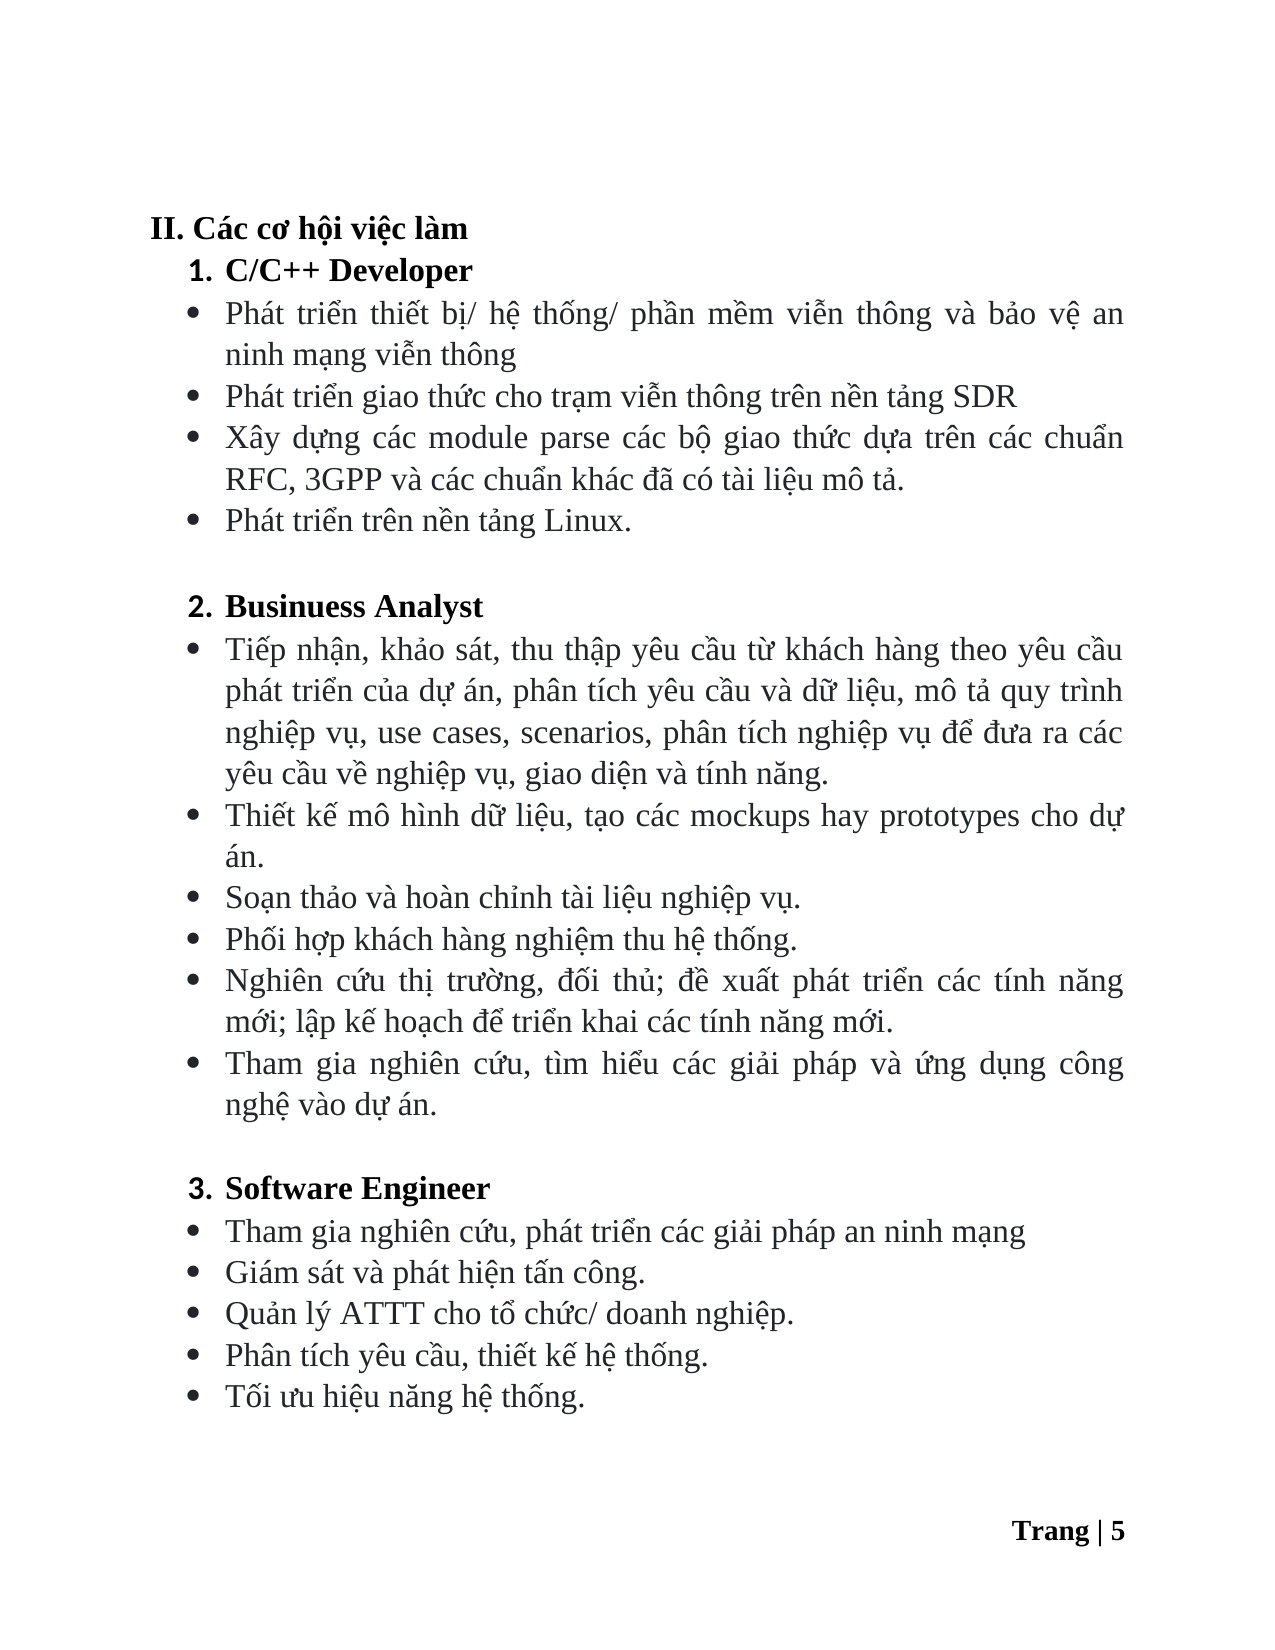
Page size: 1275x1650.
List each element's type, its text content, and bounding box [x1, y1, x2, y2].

list Phân tích yêu cầu, thiết kế hệ thống. [187, 1335, 1125, 1373]
list Xây dựng các module parse các bộ giao thức dựa trên các chuẩn RFC, 3GPP và các chuẩn khác đã có tài liệu mô tả. [187, 417, 1125, 497]
list Nghiên cứu thị trường, đối thủ; đề xuất phát triển các tính năng mới; lập kế hoạch để triển khai các tính năng mới. [187, 960, 1125, 1040]
list Tham gia nghiên cứu, phát triển các giải pháp an ninh mạng [187, 1211, 1125, 1249]
list Tiếp nhận, khảo sát, thu thập yêu cầu từ khách hàng theo yêu cầu phát triển của dự án, phân tích yêu cầu và dữ liệu, mô tả quy trình nghiệp vụ, use cases, scenarios, phân tích nghiệp vụ để đưa ra các yêu cầu về nghiệp vụ, giao diện và tính năng. [187, 629, 1125, 792]
list Thiết kế mô hình dữ liệu, tạo các mockups hay prototypes cho dự án. [187, 795, 1125, 874]
list Phát triển trên nền tảng Linux. [187, 500, 1125, 538]
list Phát triển giao thức cho trạm viễn thông trên nền tảng SDR [187, 376, 1125, 414]
list Tham gia nghiên cứu, tìm hiểu các giải pháp và ứng dụng công nghệ vào dự án. [187, 1043, 1125, 1123]
list Tối ưu hiệu năng hệ thống. [187, 1376, 1125, 1415]
subtitle II. Các cơ hội việc làm [150, 208, 1125, 246]
list Quản lý ATTT cho tổ chức/ doanh nghiệp. [187, 1294, 1125, 1332]
list Giám sát và phát hiện tấn công. [187, 1252, 1125, 1291]
list Soạn thảo và hoàn chỉnh tài liệu nghiệp vụ. [187, 877, 1125, 916]
list Software Engineer [187, 1167, 1125, 1208]
list Phát triển thiết bị/ hệ thống/ phần mềm viễn thông và bảo vệ an ninh mạng viễn thông [187, 293, 1125, 373]
list Phối hợp khách hàng nghiệm thu hệ thống. [187, 919, 1125, 957]
list Businuess Analyst [187, 585, 1125, 626]
list C/C++ Developer [187, 249, 1125, 290]
